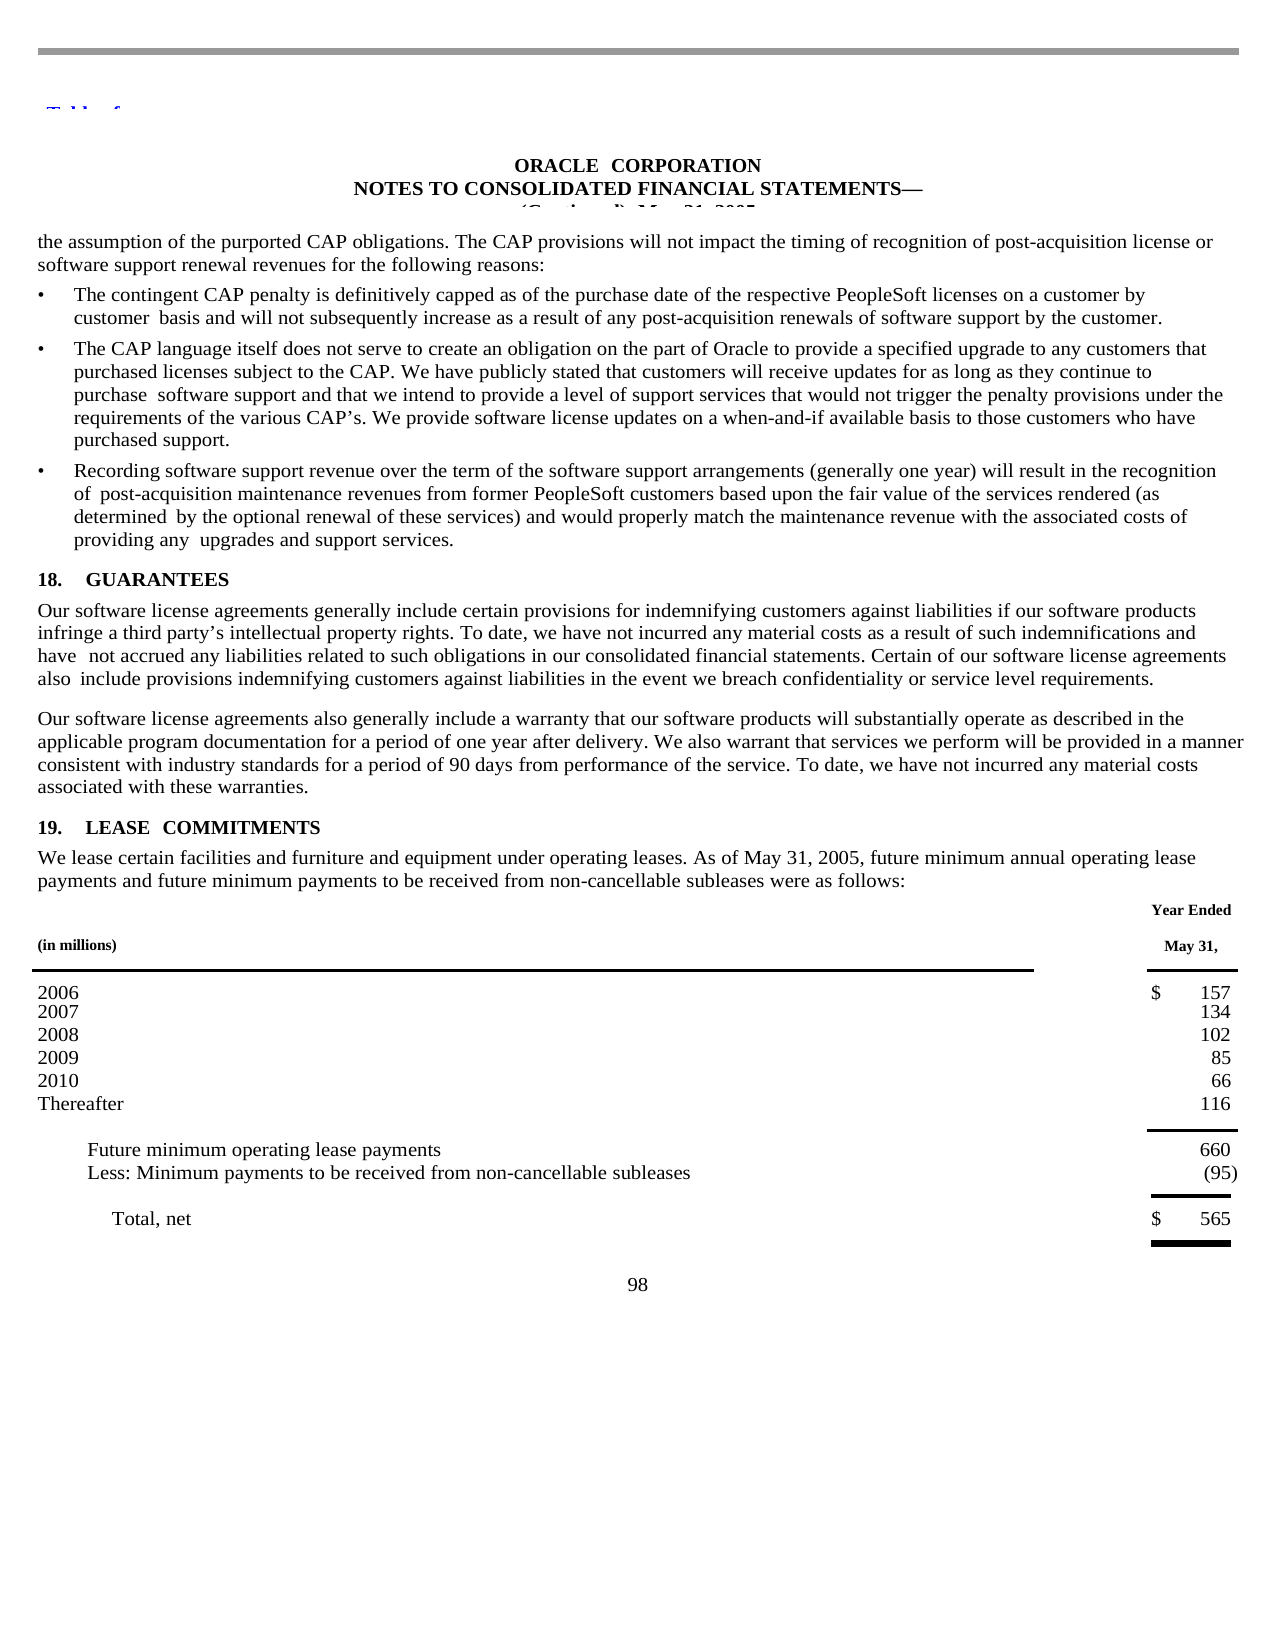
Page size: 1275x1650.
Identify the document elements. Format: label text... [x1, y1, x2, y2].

list Recording software support revenue over the term of the software support arrangements (generally one year) will result in the recognition of post-acquisition maintenance revenues from former PeopleSoft customers based upon the fair value of the services rendered (as determined by the optional renewal of these services) and would properly match the maintenance revenue with the associated costs of providing any upgrades and support services. [37, 459, 1233, 550]
subtitle LEASE COMMITMENTS [37, 816, 1254, 838]
text We lease certain facilities and furniture and equipment under operating leases. As of May 31, 2005, future minimum annual operating lease payments and future minimum payments to be received from non-cancellable subleases were as follows: [37, 846, 1236, 892]
text Less: Minimum payments to be received from non-cancellable subleases (95) [87, 1161, 1254, 1183]
text Year Ended [21, 901, 1231, 919]
list The contingent CAP penalty is definitively capped as of the purchase date of the respective PeopleSoft licenses on a customer by customer basis and will not subsequently increase as a result of any post-acquisition renewals of software support by the customer. [37, 283, 1220, 329]
list The CAP language itself does not serve to create an obligation on the part of Oracle to provide a specified upgrade to any customers that purchased licenses subject to the CAP. We have publicly stated that customers will receive updates for as long as they continue to purchase software support and that we intend to provide a level of support services that would not trigger the penalty provisions under the requirements of the various CAP’s. We provide software license updates on a when-and-if available basis to those customers who have purchased support. [37, 337, 1224, 451]
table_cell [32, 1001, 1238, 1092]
text (in millions) [37, 936, 117, 953]
text Future minimum operating lease payments 660 [87, 1138, 1254, 1161]
text Our software license agreements generally include certain provisions for indemnifying customers against liabilities if our software products infringe a third party’s intellectual property rights. To date, we have not incurred any material costs as a result of such indemnifications and have not accrued any liabilities related to such obligations in our consolidated financial statements. Certain of our software license agreements also include provisions indemnifying customers against liabilities in the event we breach confidentiality or service level requirements. [37, 598, 1236, 690]
text May 31, [1164, 936, 1254, 954]
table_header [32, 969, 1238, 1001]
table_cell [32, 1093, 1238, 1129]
text Our software license agreements also generally include a warranty that our software products will substantially operate as described in the applicable program documentation for a period of one year after delivery. We also warrant that services we perform will be provided in a manner consistent with industry standards for a period of 90 days from performance of the service. To date, we have not incurred any material costs associated with these warranties. [37, 707, 1249, 798]
text the assumption of the purported CAP obligations. The CAP provisions will not impact the timing of recognition of post-acquisition license or software support renewal revenues for the following reasons: [37, 230, 1236, 276]
subtitle GUARANTEES [37, 568, 1254, 591]
text 98 [394, 1273, 881, 1296]
text Total, net $ 565 [112, 1207, 1254, 1229]
